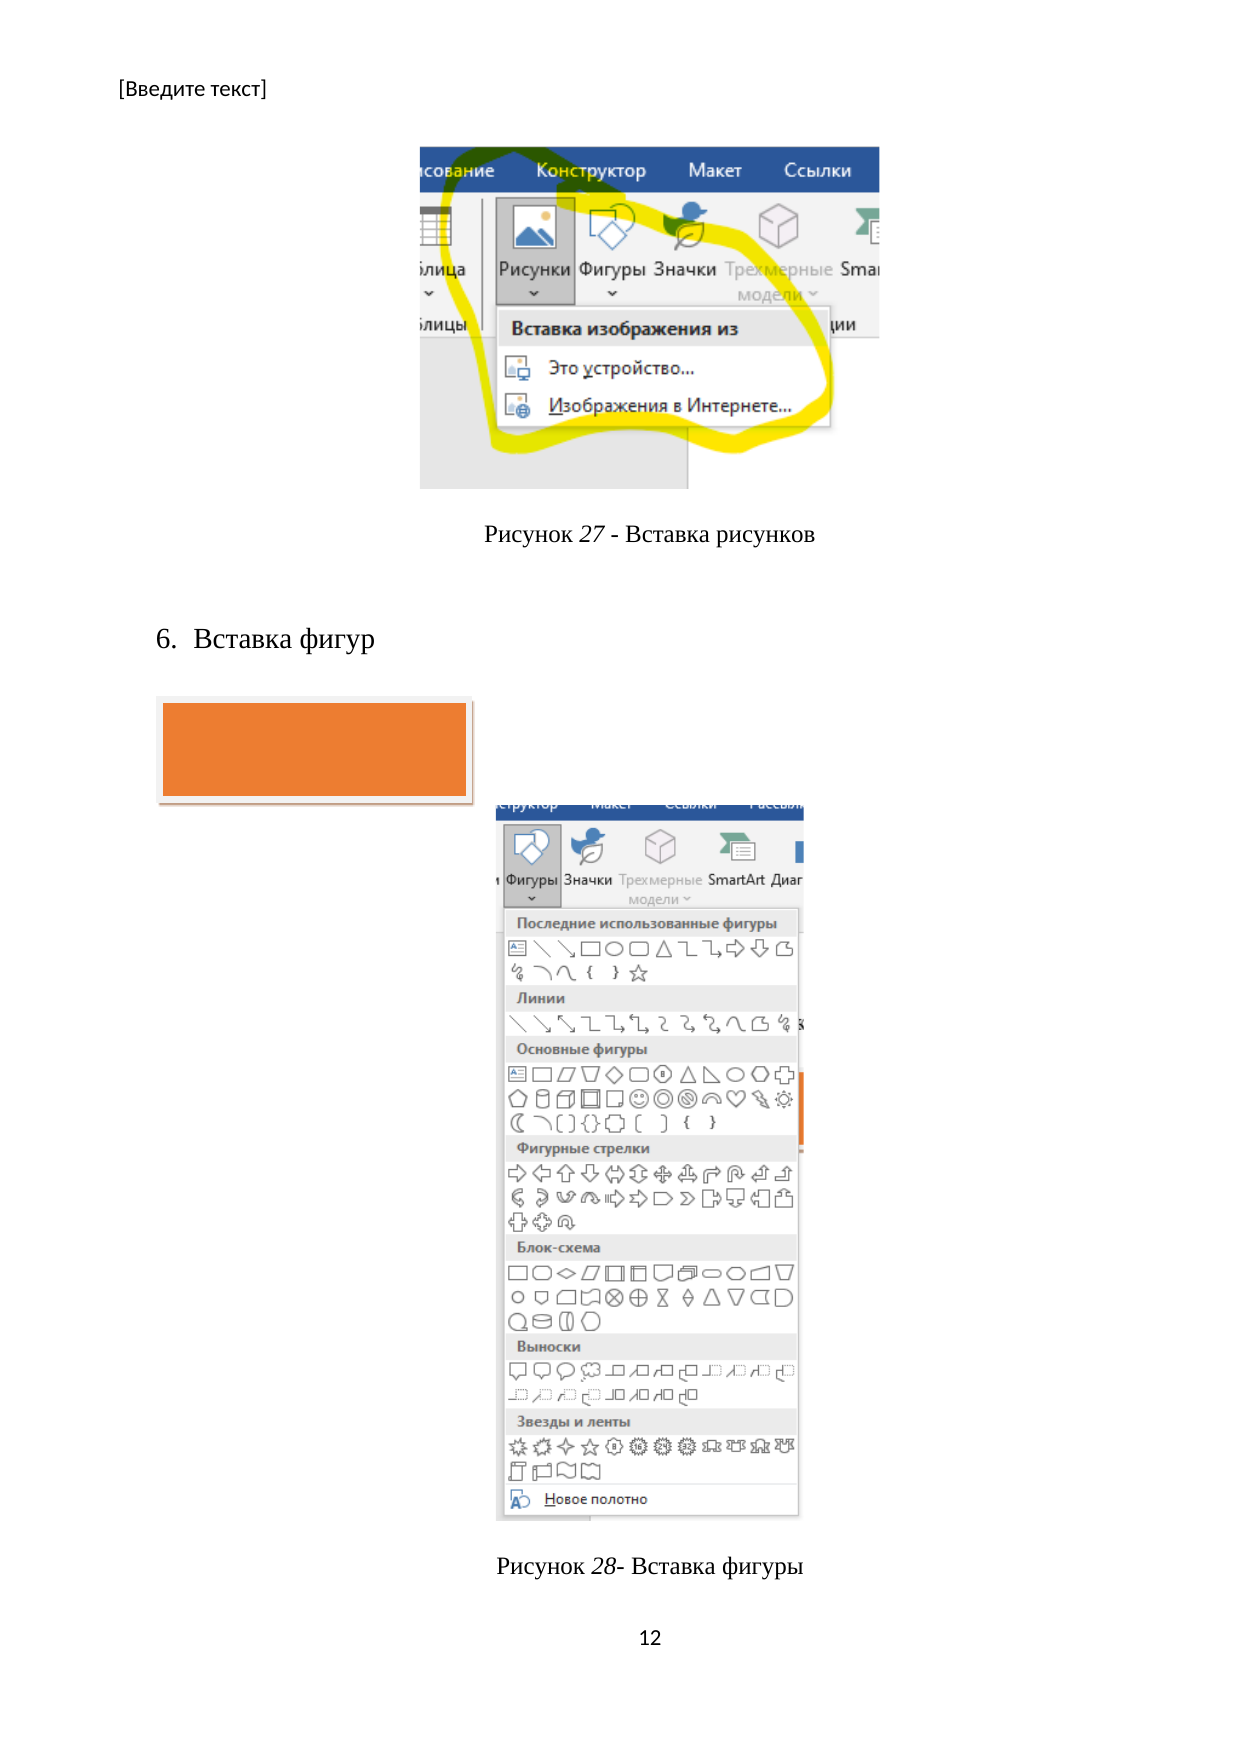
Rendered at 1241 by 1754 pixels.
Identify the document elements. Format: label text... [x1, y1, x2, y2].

text Рисунок 27 - Вставка рисунков [118, 519, 1181, 548]
picture [495, 805, 804, 1521]
list Вставка фигур [156, 622, 1181, 655]
picture [419, 130, 880, 489]
text Рисунок 28- Вставка фигуры [118, 1551, 1181, 1580]
